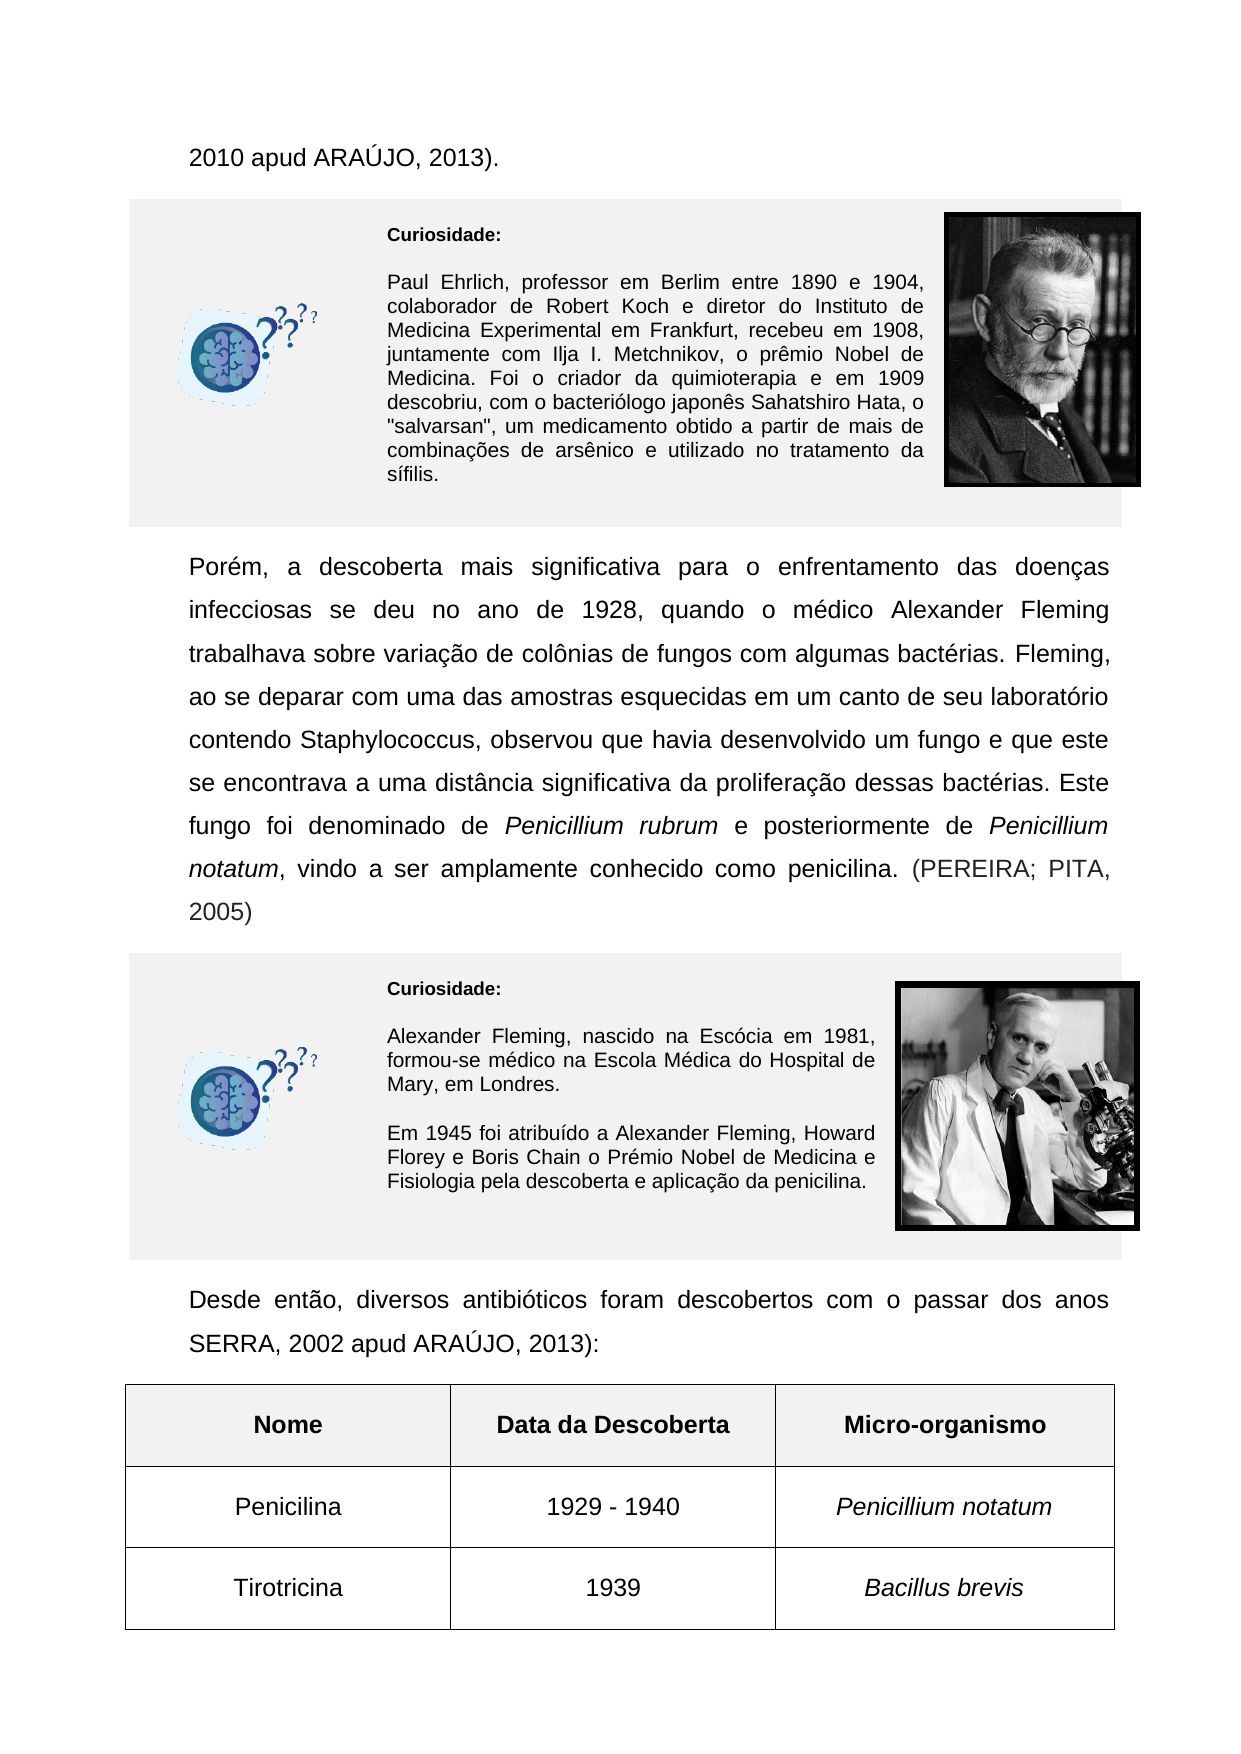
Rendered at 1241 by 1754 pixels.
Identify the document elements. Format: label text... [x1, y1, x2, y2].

table_cell [118, 1384, 125, 1630]
table_cell [118, 953, 1122, 1261]
picture [176, 303, 317, 406]
picture [176, 1047, 317, 1150]
table_cell [776, 1467, 1114, 1547]
table_cell [451, 1467, 775, 1547]
table_cell [118, 199, 364, 527]
table_cell Porém, a descoberta mais significativa para o enfrentamento das doenças infecciosas se deu no ano de 1928, quando o médico Alexander Fleming trabalhava sobre variação de colônias de fungos com algumas bactérias. Fleming, ao se deparar com uma das amostras esquecidas em um canto de seu laboratório contendo Staphylococcus, observou que havia desenvolvido um fungo e que este se encontrava a uma distância significativa da proliferação dessas bactérias. Este fungo foi denominado de Penicillium rubrum e posteriormente de Penicillium notatum, vindo a ser amplamente conhecido como penicilina. (PEREIRA; PITA, 2005) [118, 527, 1122, 953]
table_cell [1115, 1384, 1122, 1630]
picture [901, 988, 1134, 1225]
table_cell [126, 1467, 450, 1547]
table_cell Desde então, diversos antibióticos foram descobertos com o passar dos anos SERRA, 2002 apud ARAÚJO, 2013): [118, 1261, 1122, 1384]
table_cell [118, 118, 1122, 199]
table_cell [451, 1548, 775, 1629]
table_cell [776, 1548, 1114, 1629]
picture [949, 217, 1136, 483]
table_cell [126, 1548, 450, 1629]
